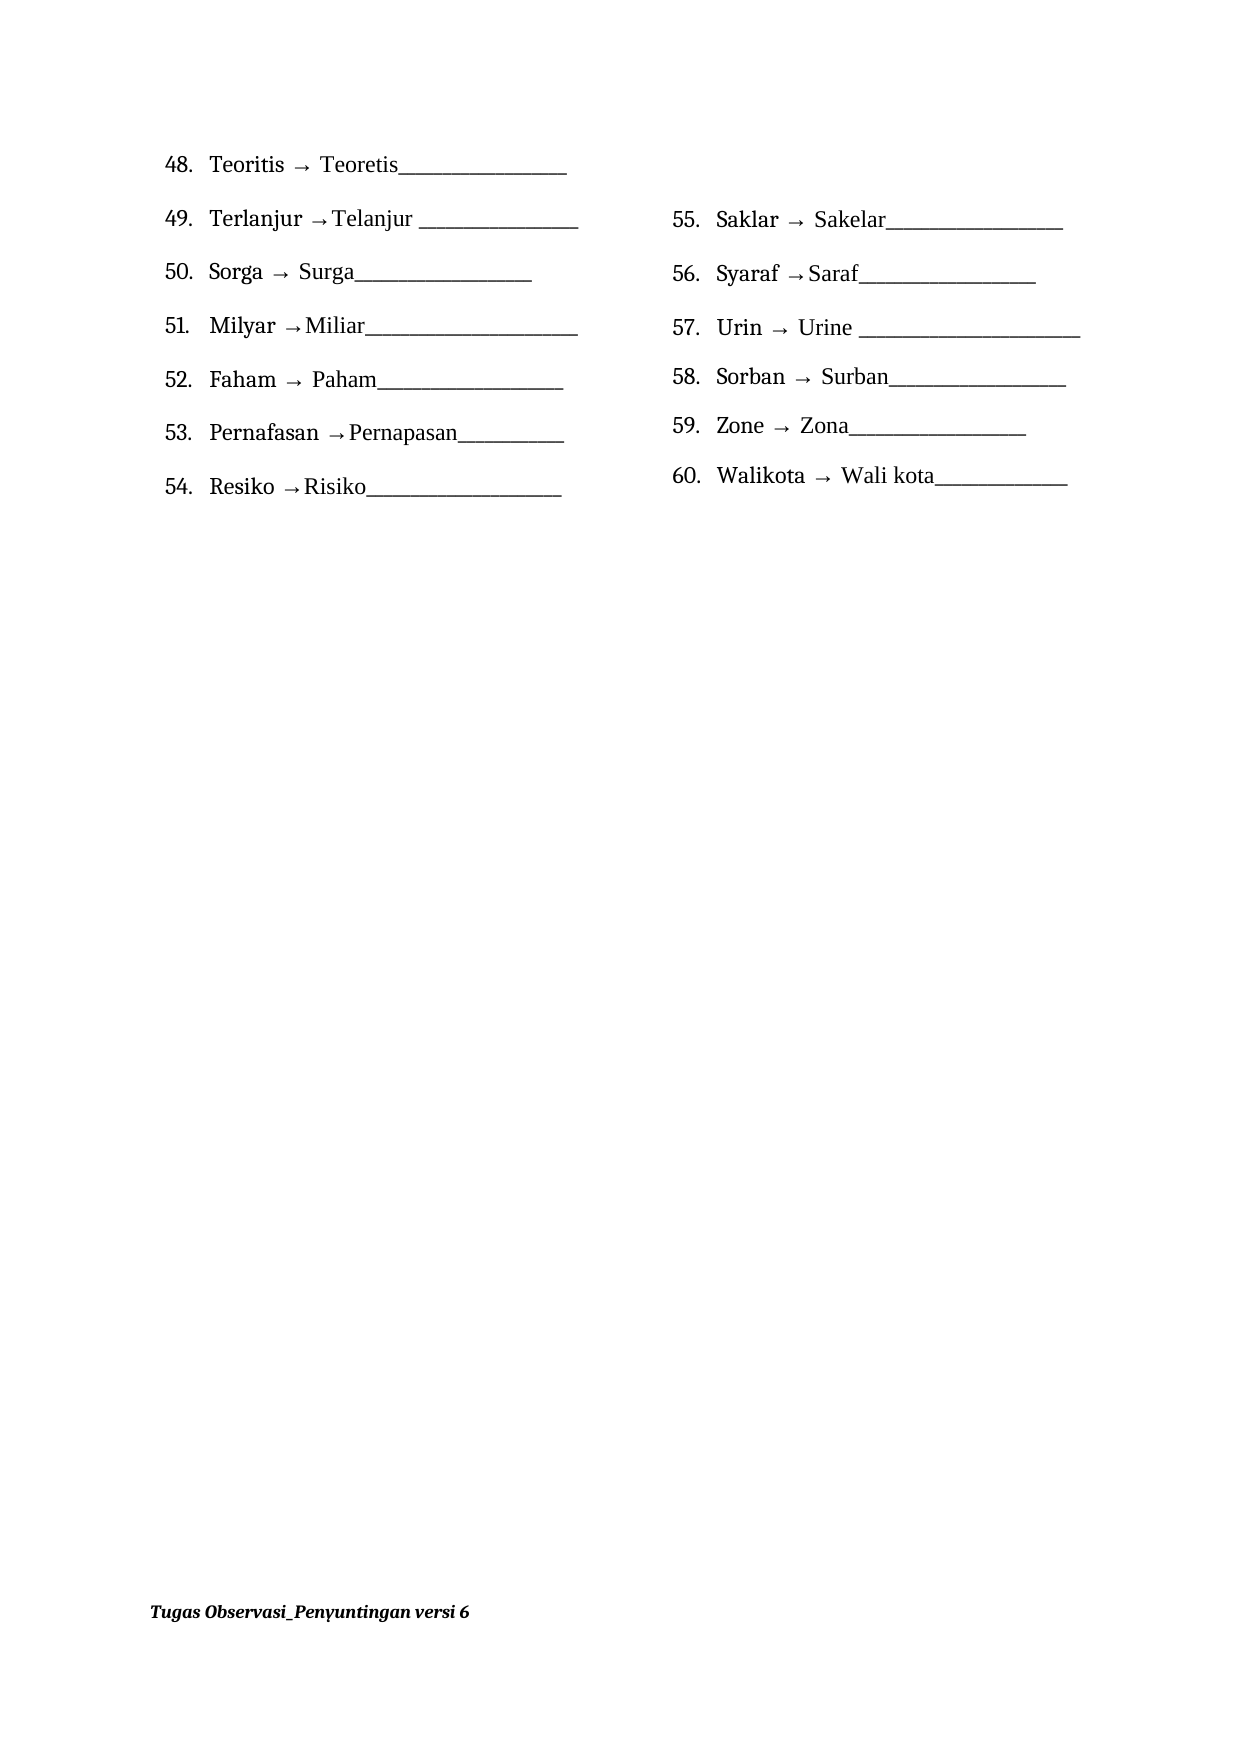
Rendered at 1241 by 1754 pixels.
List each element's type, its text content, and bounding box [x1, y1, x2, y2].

list Resiko →Risiko______________________ [165, 472, 583, 500]
list Walikota → Wali kota_______________ [672, 461, 1090, 489]
list Syaraf →Saraf____________________ [672, 259, 1090, 287]
list Faham → Paham_____________________ [165, 364, 583, 393]
list Pernafasan →Pernapasan____________ [165, 418, 583, 447]
list Teoritis → Teoretis___________________ [165, 150, 583, 178]
list Milyar →Miliar________________________ [165, 311, 583, 339]
list Saklar → Sakelar____________________ [672, 205, 1090, 234]
list Urin → Urine _________________________ [672, 312, 1090, 341]
list Zone → Zona____________________ [672, 411, 1090, 440]
list Terlanjur →Telanjur __________________ [165, 204, 583, 232]
list Sorban → Surban____________________ [672, 362, 1090, 390]
list Sorga → Surga____________________ [165, 257, 583, 286]
